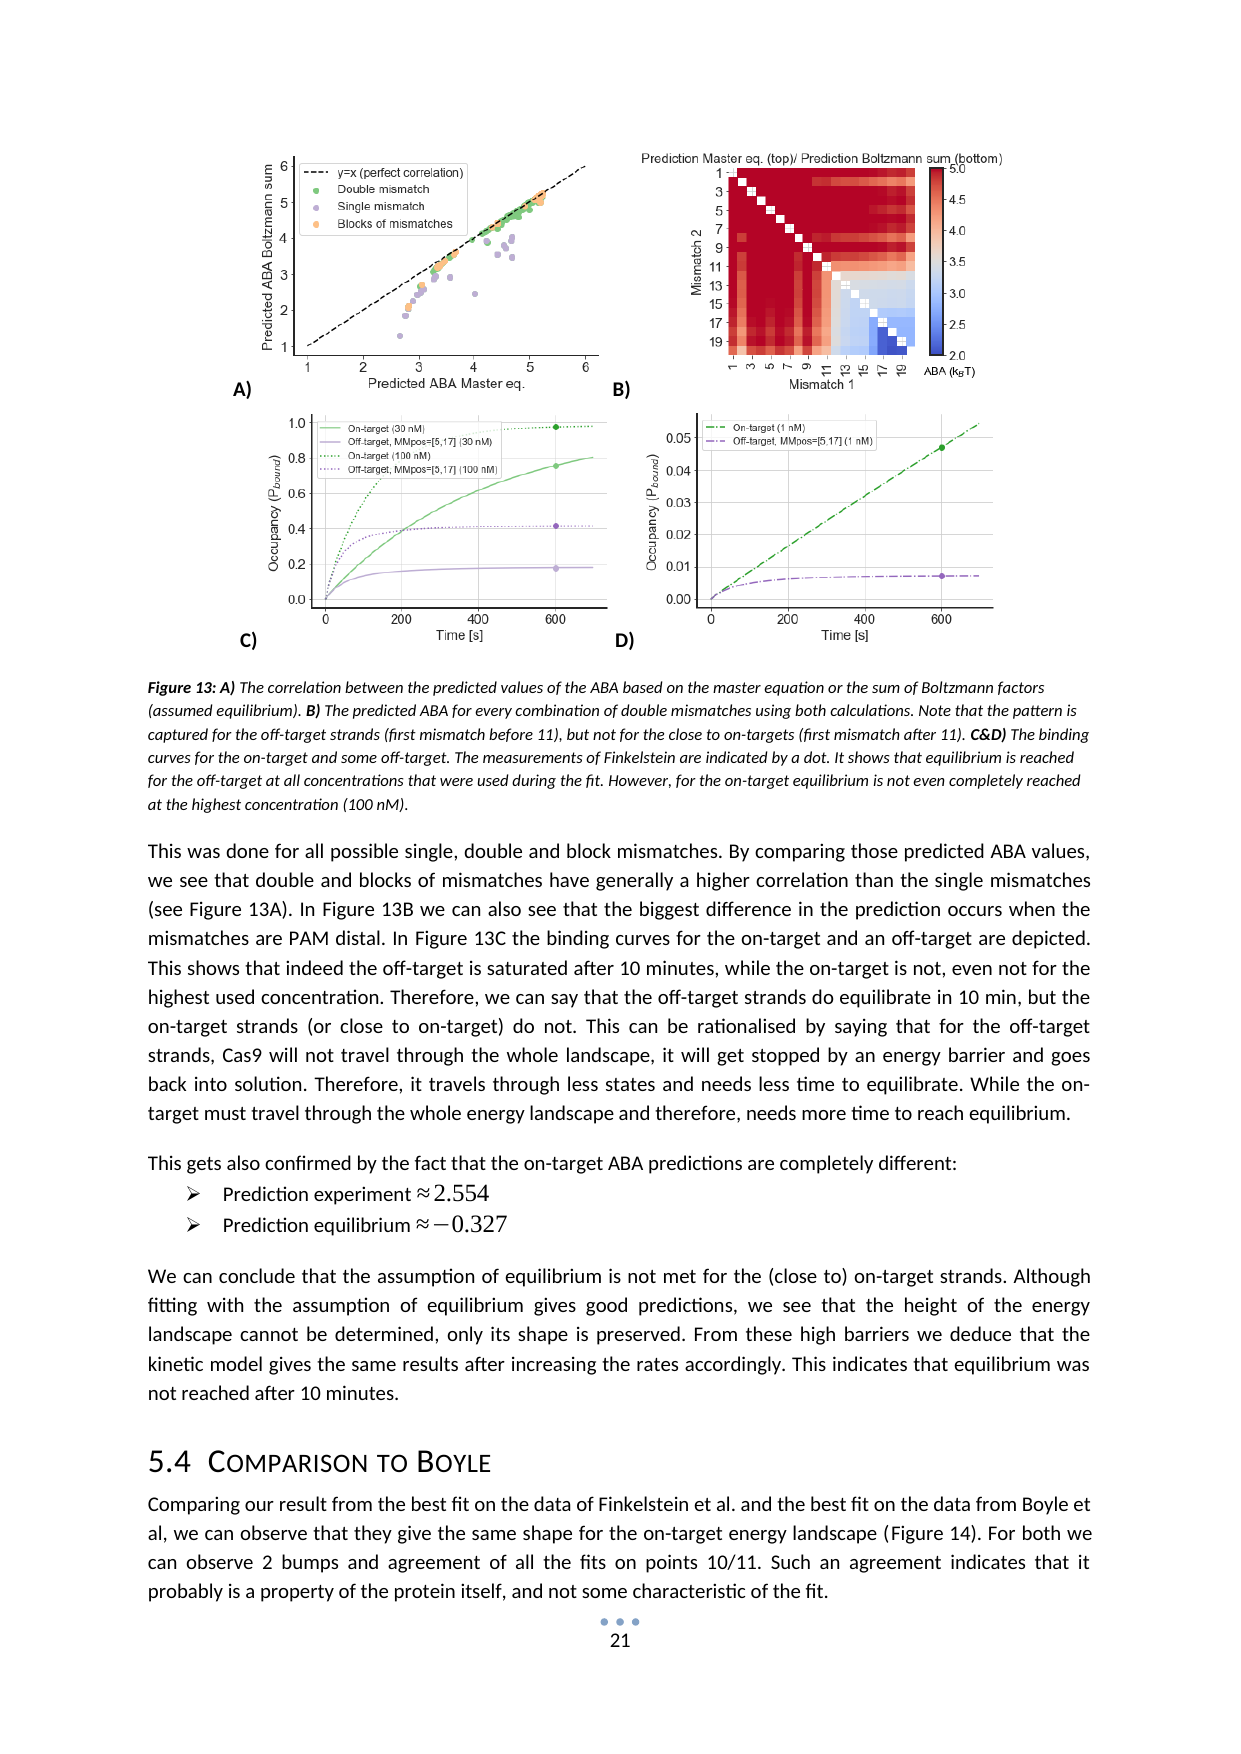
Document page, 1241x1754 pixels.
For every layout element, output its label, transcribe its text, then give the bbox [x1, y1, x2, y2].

text Figure 13: A) The correlation between the predicted values of the ABA based on the master equation or the sum of Boltzmann factors (assumed equilibrium). B) The predicted ABA for every combination of double mismatches using both calculations. Note that the pattern is captured for the off-target strands (first mismatch before 11), but not for the close to on-targets (first mismatch after 11). C&D) The binding curves for the on-target and some off-target. The measurements of Finkelstein are indicated by a dot. It shows that equilibrium is reached for the off-target at all concentrations that were used during the fit. However, for the on-target equilibrium is not even completely reached at the highest concentration (100 nM). [148, 677, 1093, 814]
picture [635, 147, 1008, 397]
text Comparing our result from the best fit on the data of Finkelstein et al. and the best fit on the data from Boyle et al, we can observe that they give the same shape for the on-target energy landscape (Figure 14). For both we can observe 2 bumps and agreement of all the fits on points 10/11. Such an agreement indicates that it probably is a property of the protein itself, and not some characteristic of the fit. [148, 1491, 1093, 1604]
text We can conclude that the assumption of equilibrium is not met for the (close to) on-target strands. Although fitting with the assumption of equilibrium gives good predictions, we see that the height of the energy landscape cannot be determined, only its shape is preserved. From these high barriers we deduce that the kinetic model gives the same results after increasing the rates accordingly. This indicates that equilibrium was not reached after 10 minutes. [148, 1263, 1093, 1405]
list Prediction equilibrium [185, 1211, 1093, 1239]
picture [639, 405, 1001, 648]
subtitle Comparison to Boyle [148, 1440, 1093, 1481]
picture [256, 147, 608, 397]
list Prediction experiment [185, 1180, 1093, 1207]
text This gets also confirmed by the fact that the on-target ABA predictions are completely different: [148, 1151, 1093, 1176]
text This was done for all possible single, double and block mismatches. By comparing those predicted ABA values, we see that double and blocks of mismatches have generally a higher correlation than the single mismatches (see Figure 13A). In Figure 13B we can also see that the biggest difference in the prediction occurs when the mismatches are PAM distal. In Figure 13C the binding curves for the on-target and an off-target are depicted. This shows that indeed the off-target is saturated after 10 minutes, while the on-target is not, even not for the highest used concentration. Therefore, we can say that the off-target strands do equilibrate in 10 min, but the on-target strands (or close to on-target) do not. This can be rationalised by saying that for the off-target strands, Cas9 will not travel through the whole landscape, it will get stopped by an energy barrier and goes back into solution. Therefore, it travels through less states and needs less time to equilibrate. While the on-target must travel through the whole energy landscape and therefore, needs more time to reach equilibrium. [148, 838, 1093, 1126]
picture [262, 406, 615, 648]
